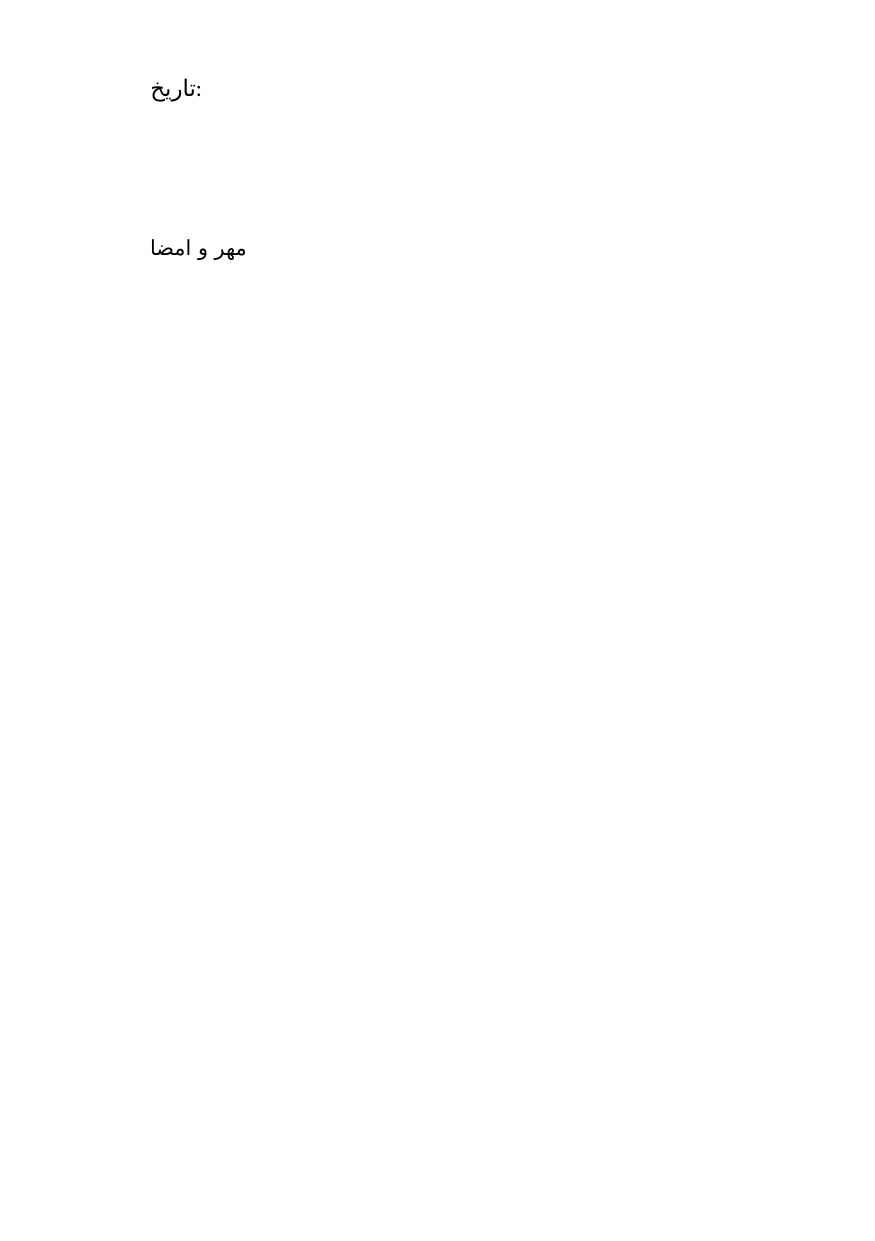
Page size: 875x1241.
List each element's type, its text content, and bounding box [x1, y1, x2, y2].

text مهر و امضا [150, 236, 770, 261]
